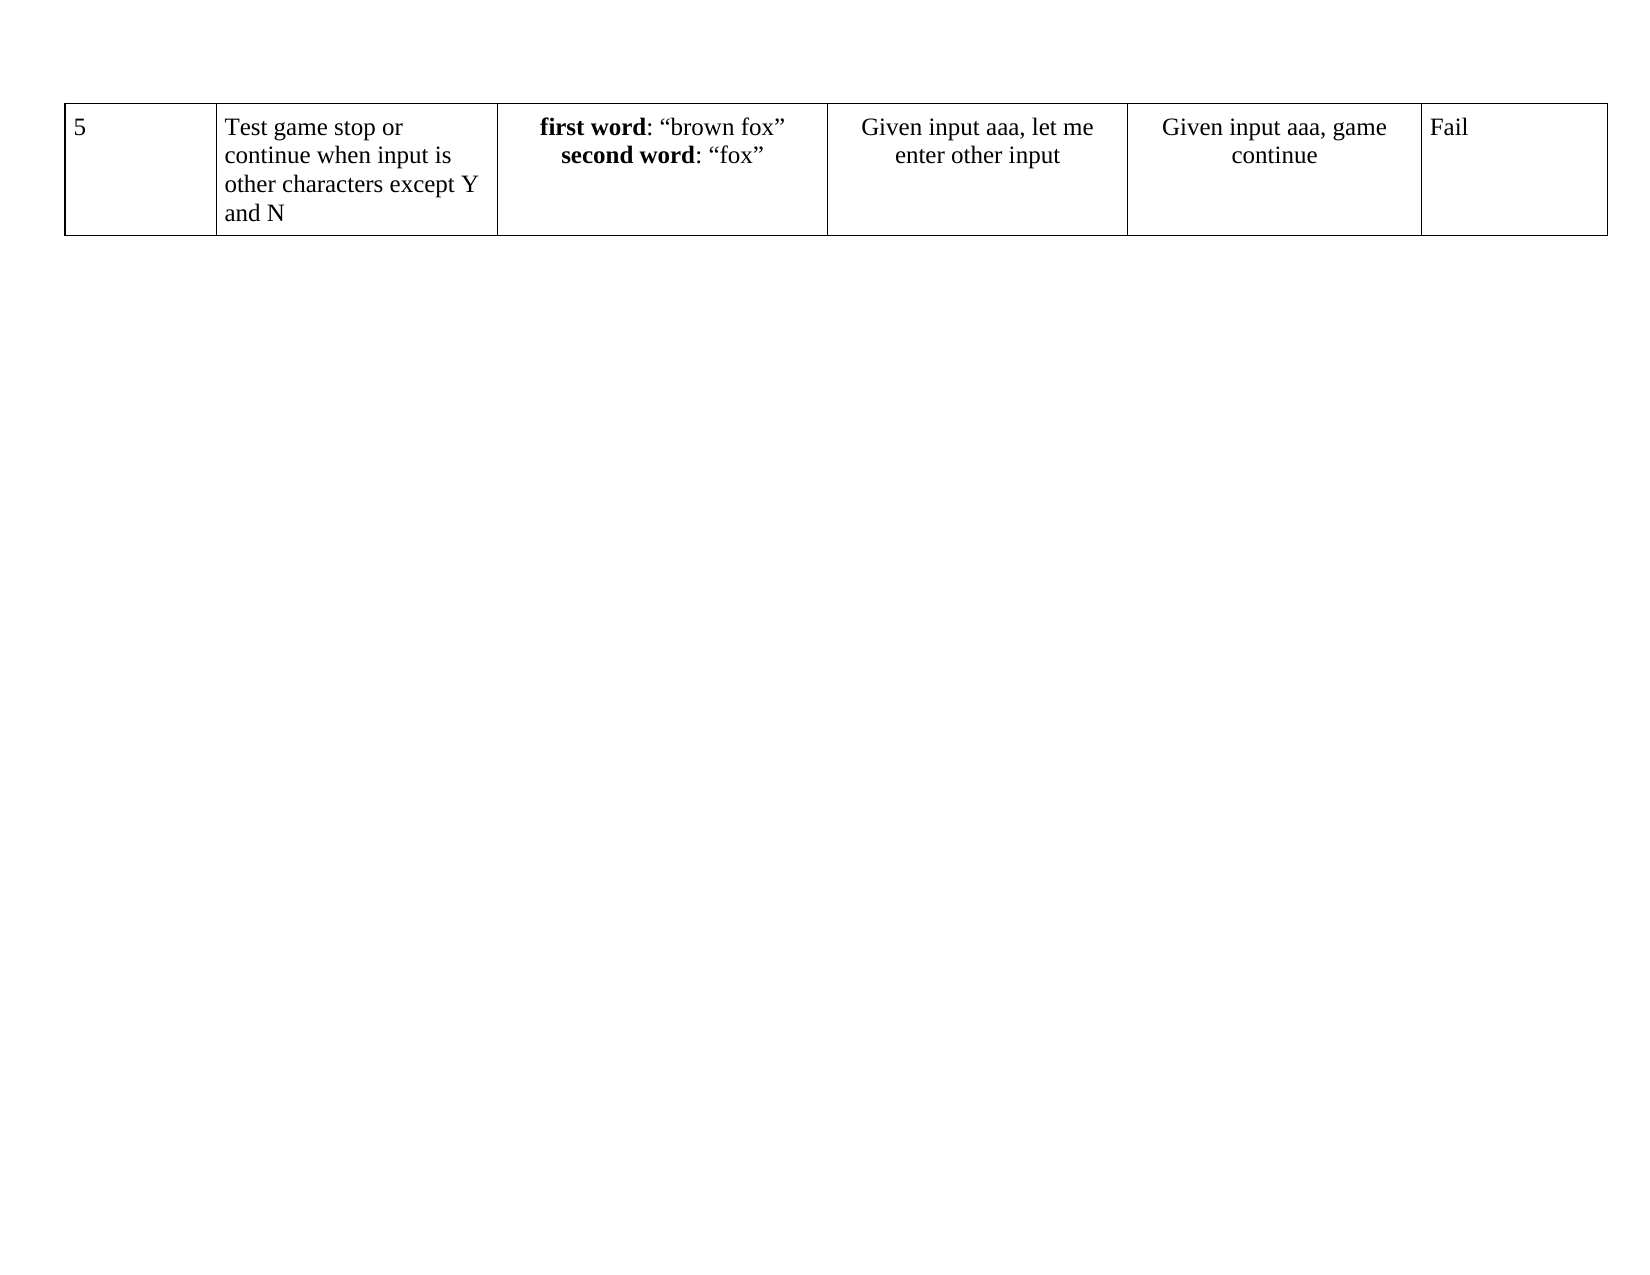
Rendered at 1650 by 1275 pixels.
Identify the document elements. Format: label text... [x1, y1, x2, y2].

table_cell 5 [66, 104, 216, 235]
table_cell Test game stop or continue when input is other characters except Y and N [217, 104, 497, 235]
table_cell Given input aaa, game continue [1128, 104, 1421, 235]
table_cell Fail [1422, 104, 1607, 235]
table_cell first word: “brown fox” second word: “fox” [498, 104, 827, 235]
table_cell Given input aaa, let me enter other input [828, 104, 1127, 235]
